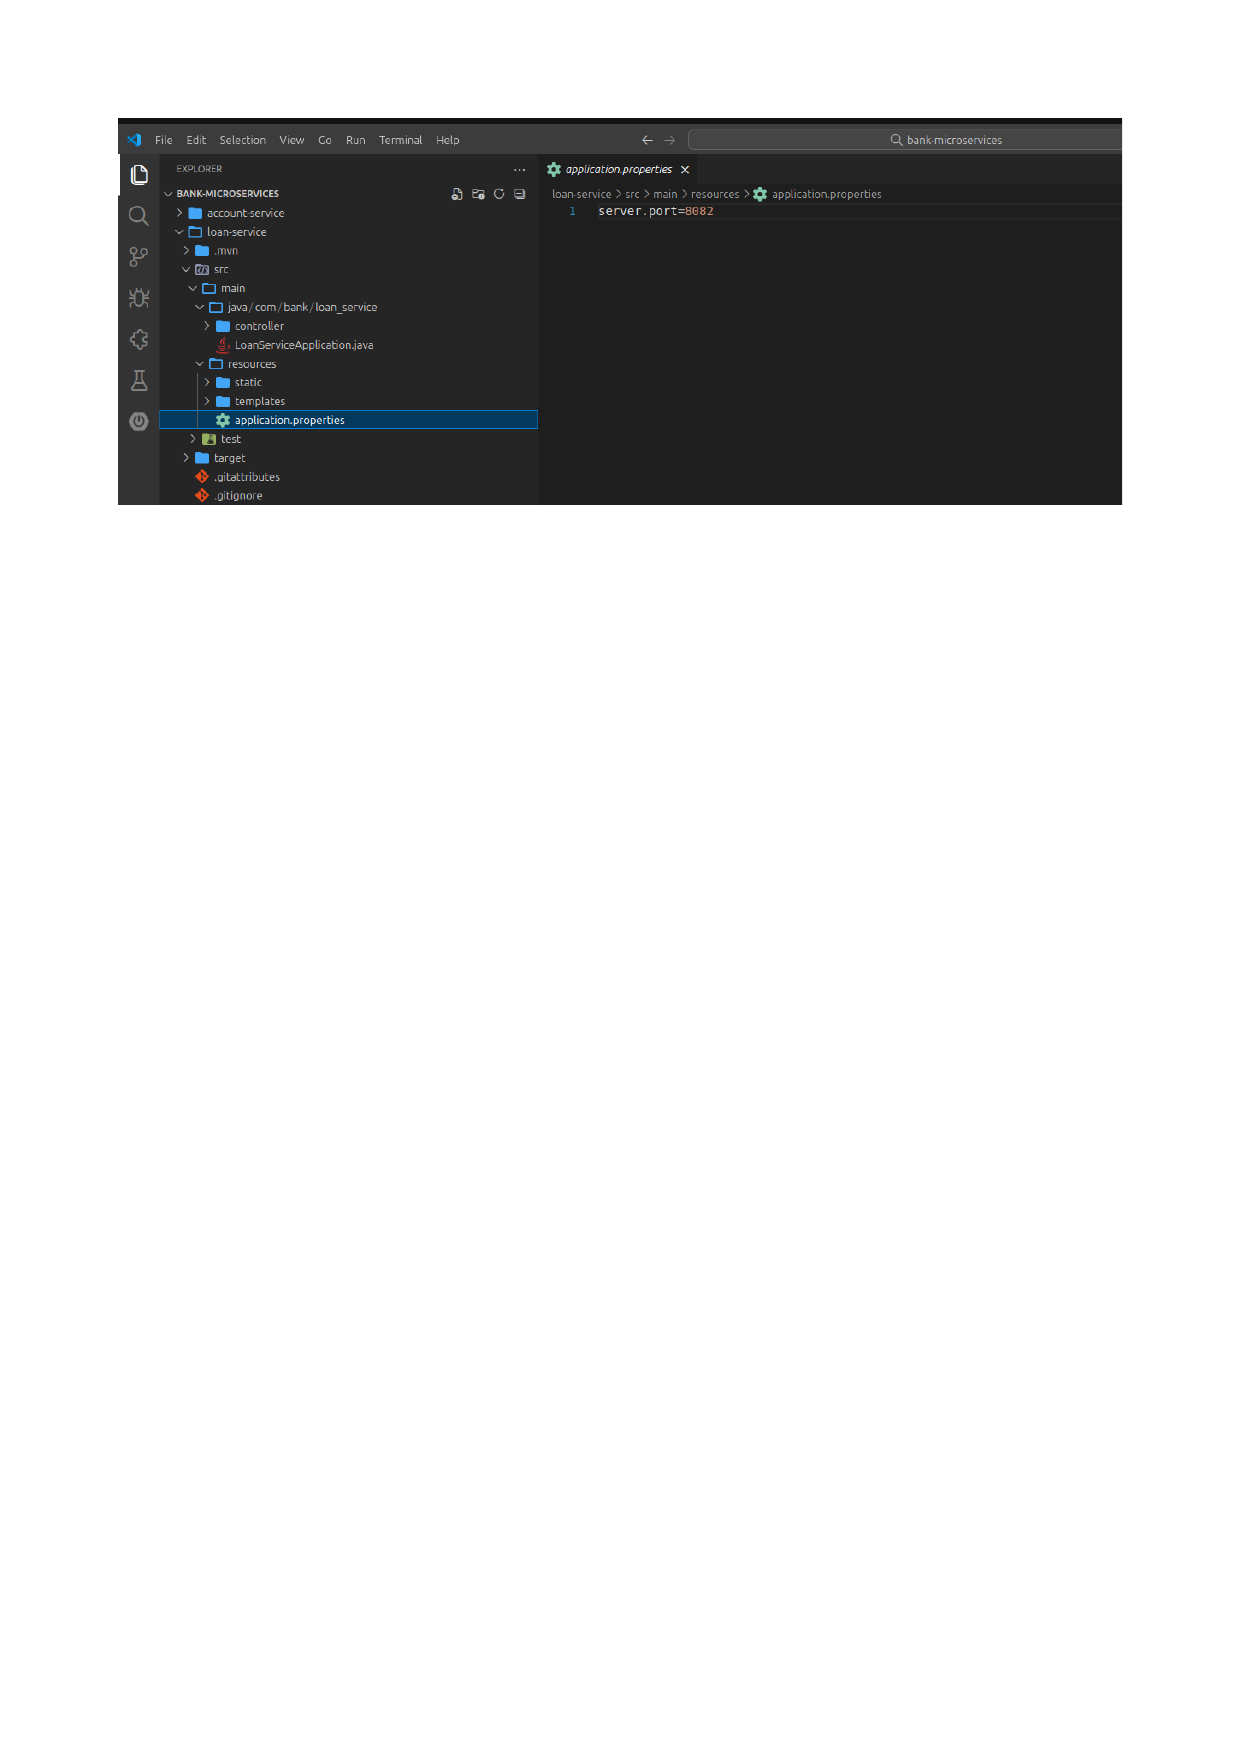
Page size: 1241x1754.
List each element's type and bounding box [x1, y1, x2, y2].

picture [118, 118, 1123, 505]
